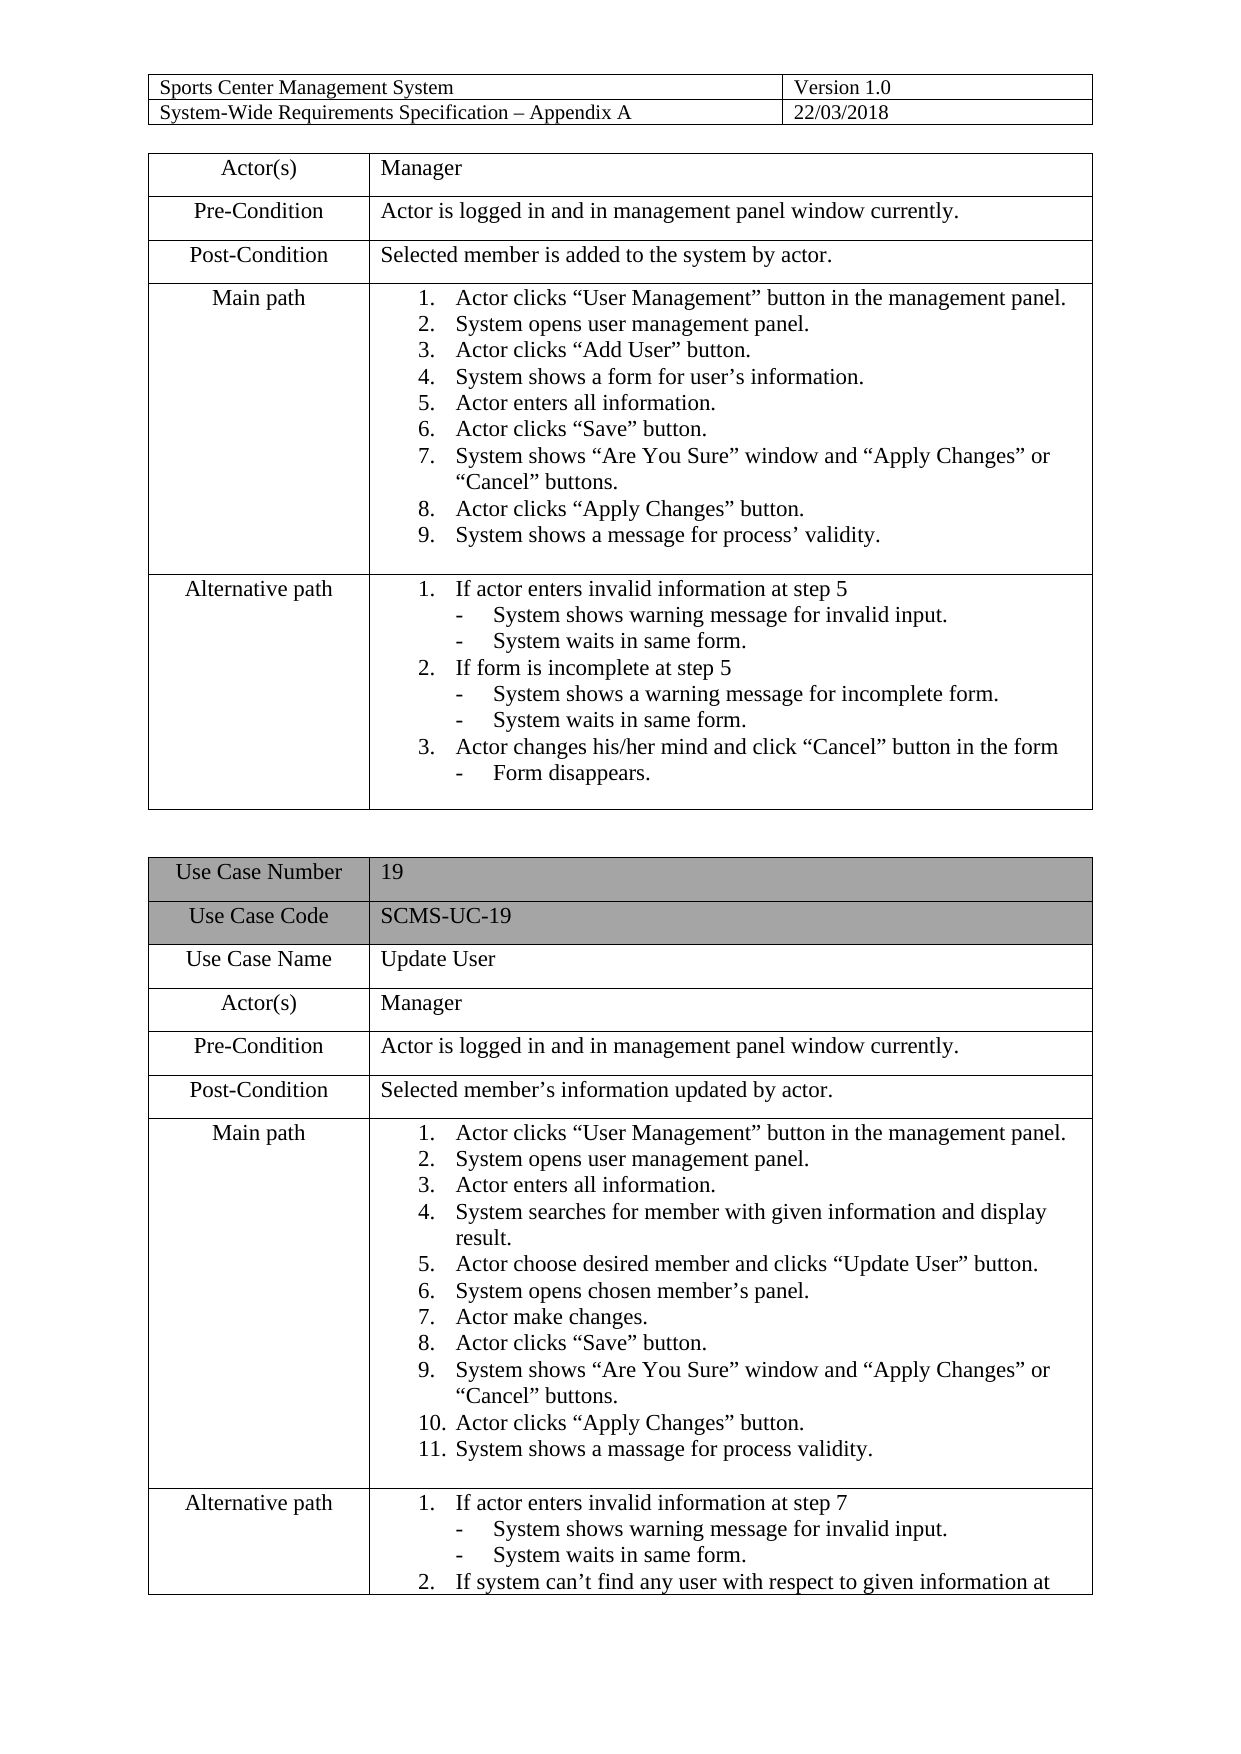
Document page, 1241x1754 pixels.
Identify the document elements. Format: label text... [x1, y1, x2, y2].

table_cell Selected member’s information updated by actor. [370, 1076, 1092, 1118]
table_cell Actor is logged in and in management panel window currently. [370, 197, 1092, 240]
table_cell Alternative path [149, 1489, 369, 1594]
table_cell If actor enters invalid information at step 5 System shows warning message for invalid input. System waits in same form. If form is incomplete at step 5 System shows a warning message for incomplete form. System waits in same form. Actor changes his/her mind and click “Cancel” button in the form Form disappears. [370, 575, 1092, 809]
table_cell Use Case Name [149, 945, 369, 988]
table_cell Actor clicks “User Management” button in the management panel. System opens user management panel. Actor enters all information. System searches for member with given information and display result. Actor choose desired member and clicks “Update User” button. System opens chosen member’s panel. Actor make changes. Actor clicks “Save” button. System shows “Are You Sure” window and “Apply Changes” or “Cancel” buttons. Actor clicks “Apply Changes” button. System shows a massage for process validity. [370, 1119, 1092, 1488]
table_cell Update User [370, 945, 1092, 988]
table_cell Selected member is added to the system by actor. [370, 241, 1092, 283]
table_header 19 [370, 858, 1092, 901]
table_cell Manager [370, 154, 1092, 196]
table_cell SCMS-UC-19 [370, 902, 1092, 944]
table_cell Actor(s) [149, 154, 369, 196]
table_cell Use Case Code [149, 902, 369, 944]
table_cell Main path [149, 284, 369, 574]
table_cell Manager [370, 989, 1092, 1031]
table_cell Main path [149, 1119, 369, 1488]
table_cell Actor clicks “User Management” button in the management panel. System opens user management panel. Actor clicks “Add User” button. System shows a form for user’s information. Actor enters all information. Actor clicks “Save” button. System shows “Are You Sure” window and “Apply Changes” or “Cancel” buttons. Actor clicks “Apply Changes” button. System shows a message for process’ validity. [370, 284, 1092, 574]
table_cell Actor(s) [149, 989, 369, 1031]
table_cell Post-Condition [149, 241, 369, 283]
table_cell Post-Condition [149, 1076, 369, 1118]
table_cell Alternative path [149, 575, 369, 809]
table_cell Actor is logged in and in management panel window currently. [370, 1032, 1092, 1075]
table_cell Pre-Condition [149, 1032, 369, 1075]
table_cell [370, 1489, 1092, 1594]
table_cell Pre-Condition [149, 197, 369, 240]
table_header Use Case Number [149, 858, 369, 901]
